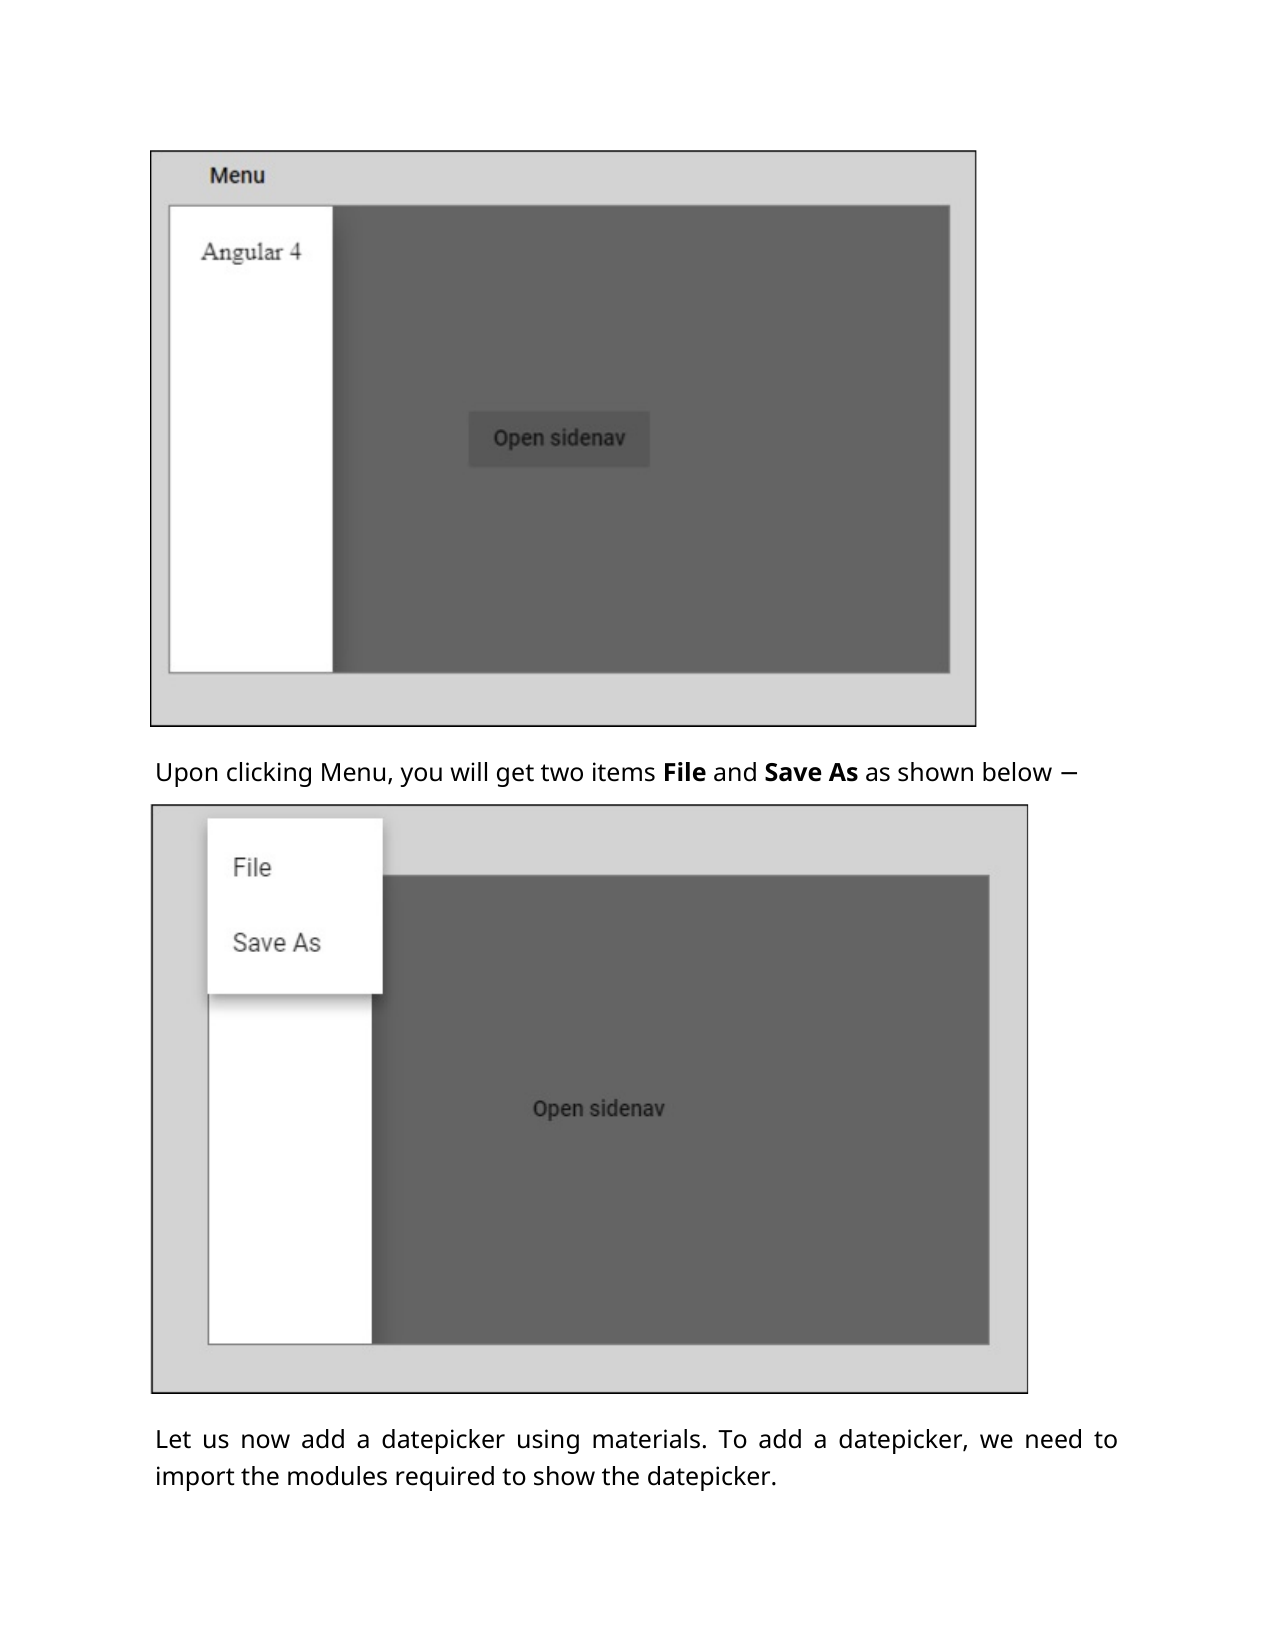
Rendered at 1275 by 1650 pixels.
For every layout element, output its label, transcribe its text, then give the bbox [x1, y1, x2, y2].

text Upon clicking Menu, you will get two items File and Save As as shown below − [155, 752, 1120, 789]
picture [150, 804, 1029, 1394]
picture [150, 150, 977, 727]
text Let us now add a datepicker using materials. To add a datepicker, we need to import the modules required to show the datepicker. [155, 1418, 1120, 1493]
